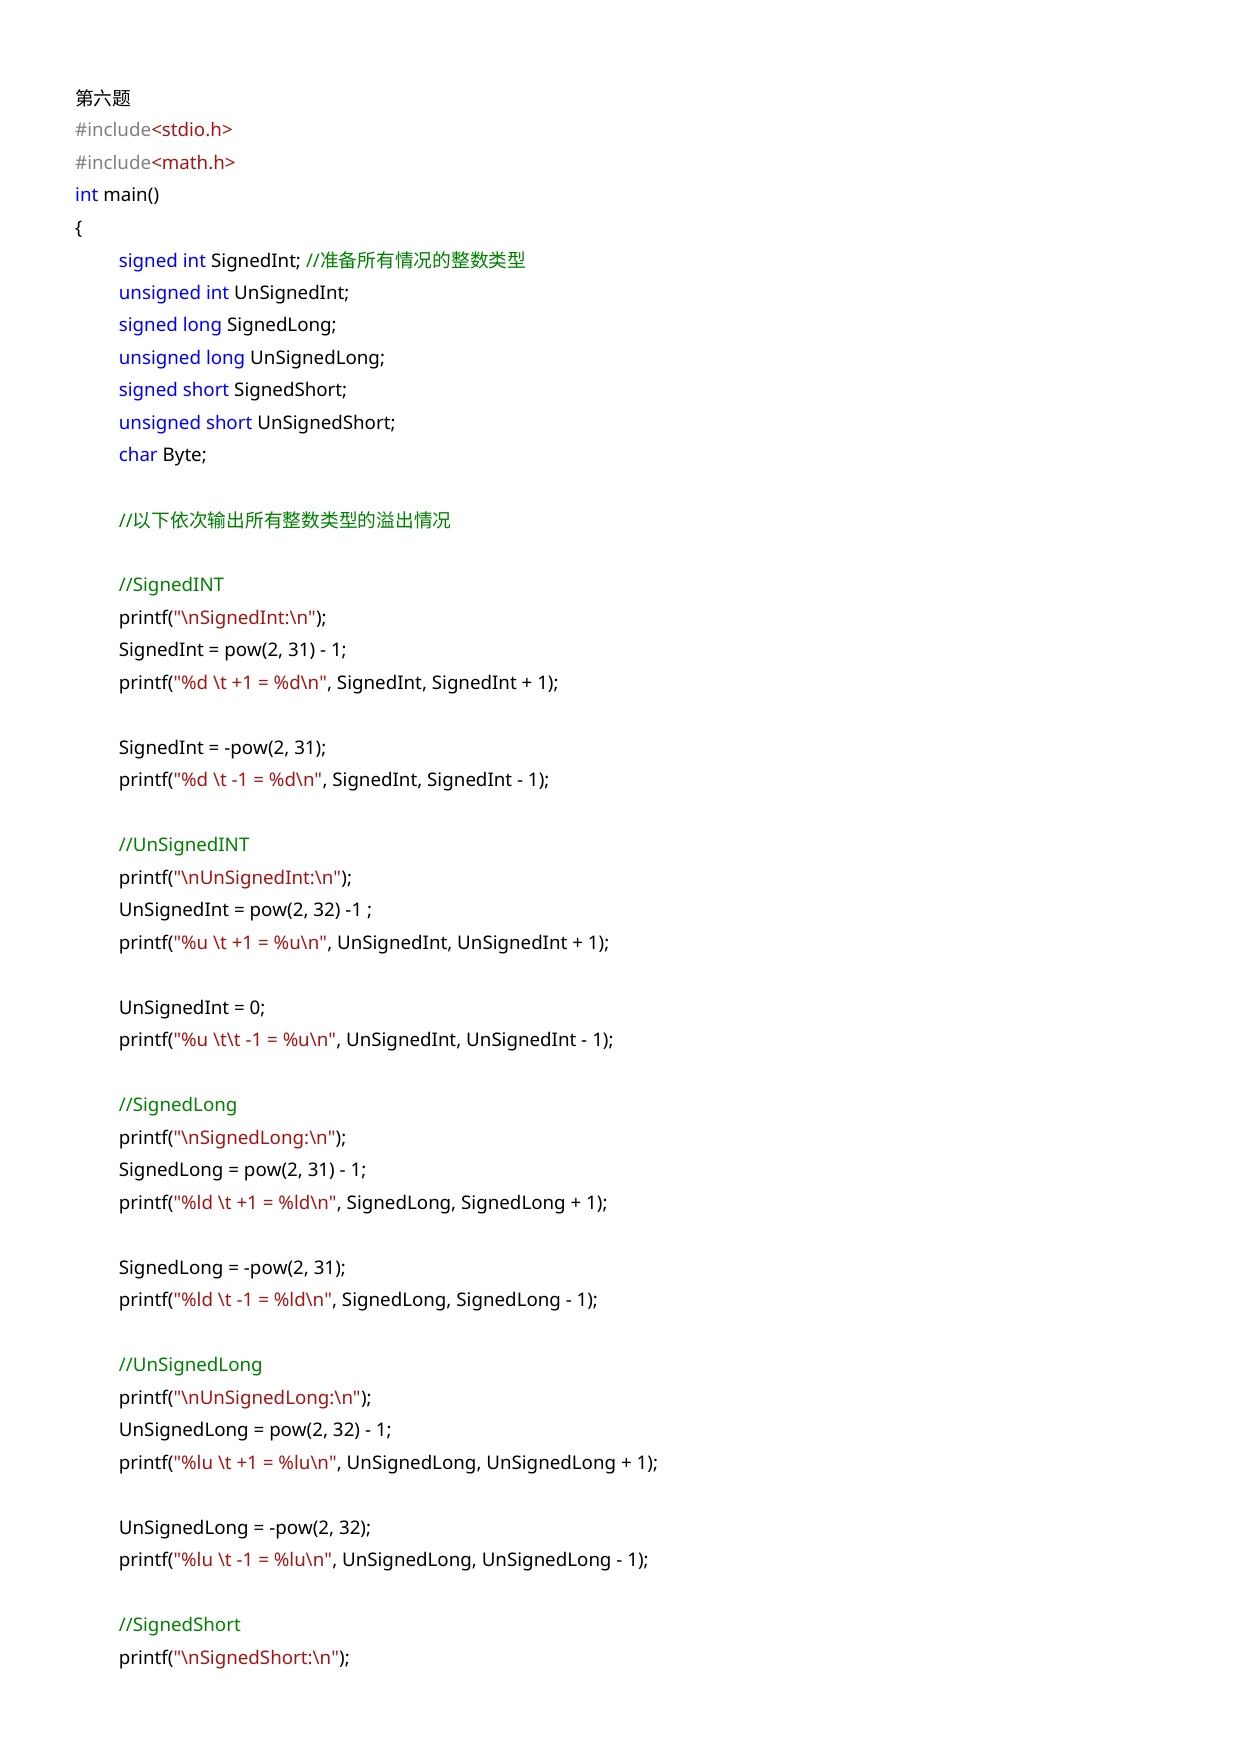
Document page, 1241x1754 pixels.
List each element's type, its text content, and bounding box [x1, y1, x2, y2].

text signed short SignedShort; [75, 373, 1165, 406]
text UnSignedInt = pow(2, 32) -1 ; [75, 893, 1165, 926]
text printf("\nUnSignedInt:\n"); [75, 861, 1165, 893]
text UnSignedInt = 0; [75, 991, 1165, 1023]
text SignedLong = -pow(2, 31); [75, 1251, 1165, 1283]
text SignedInt = pow(2, 31) - 1; [75, 633, 1165, 666]
text int main() [75, 178, 1165, 211]
text //以下依次输出所有整数类型的溢出情况 [75, 503, 1165, 536]
text SignedLong = pow(2, 31) - 1; [75, 1153, 1165, 1186]
text //UnSignedINT [75, 828, 1165, 861]
text printf("\nUnSignedLong:\n"); [75, 1381, 1165, 1413]
text //SignedShort [75, 1608, 1165, 1641]
text unsigned short UnSignedShort; [75, 406, 1165, 438]
text printf("%lu \t -1 = %lu\n", UnSignedLong, UnSignedLong - 1); [75, 1543, 1165, 1576]
text #include<stdio.h> [75, 113, 1165, 146]
text UnSignedLong = pow(2, 32) - 1; [75, 1413, 1165, 1446]
text signed int SignedInt; //准备所有情况的整数类型 [75, 243, 1165, 276]
text SignedInt = -pow(2, 31); [75, 731, 1165, 763]
text printf("\nSignedShort:\n"); [75, 1641, 1165, 1673]
text #include<math.h> [75, 146, 1165, 178]
text //SignedINT [75, 568, 1165, 601]
text //SignedLong [75, 1088, 1165, 1121]
text printf("%u \t +1 = %u\n", UnSignedInt, UnSignedInt + 1); [75, 926, 1165, 958]
text unsigned int UnSignedInt; [75, 276, 1165, 308]
text char Byte; [75, 438, 1165, 471]
text unsigned long UnSignedLong; [75, 341, 1165, 373]
text //UnSignedLong [75, 1348, 1165, 1381]
text { [75, 211, 1165, 243]
text printf("\nSignedInt:\n"); [75, 601, 1165, 633]
text 第六题 [75, 81, 1165, 113]
text printf("\nSignedLong:\n"); [75, 1121, 1165, 1153]
text printf("%ld \t -1 = %ld\n", SignedLong, SignedLong - 1); [75, 1283, 1165, 1316]
text printf("%lu \t +1 = %lu\n", UnSignedLong, UnSignedLong + 1); [75, 1446, 1165, 1478]
text UnSignedLong = -pow(2, 32); [75, 1511, 1165, 1543]
text printf("%d \t -1 = %d\n", SignedInt, SignedInt - 1); [75, 763, 1165, 796]
text signed long SignedLong; [75, 308, 1165, 341]
text printf("%d \t +1 = %d\n", SignedInt, SignedInt + 1); [75, 666, 1165, 698]
text printf("%u \t\t -1 = %u\n", UnSignedInt, UnSignedInt - 1); [75, 1023, 1165, 1056]
text printf("%ld \t +1 = %ld\n", SignedLong, SignedLong + 1); [75, 1186, 1165, 1218]
